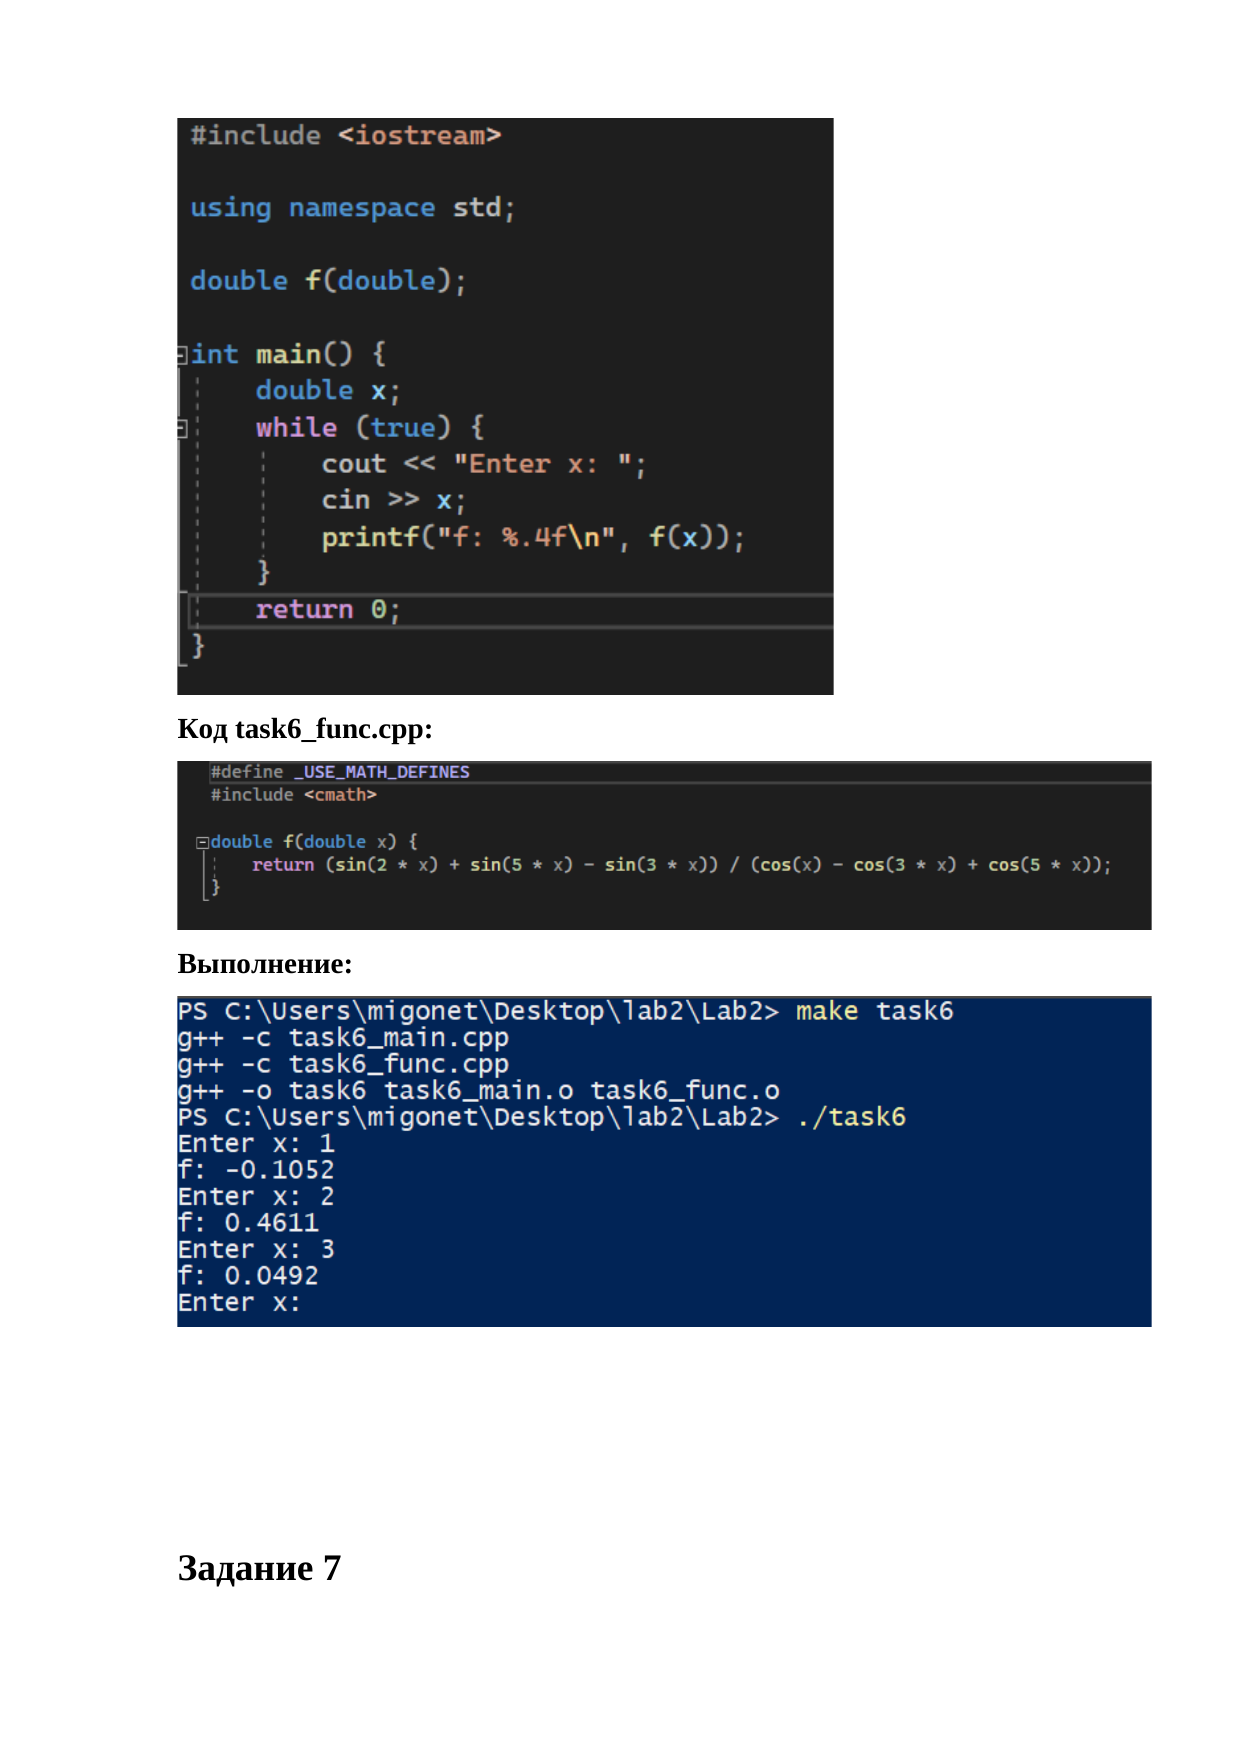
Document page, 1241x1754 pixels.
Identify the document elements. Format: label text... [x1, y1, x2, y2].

picture [177, 118, 834, 695]
picture [177, 996, 1152, 1327]
text Выполнение: [177, 946, 1152, 980]
picture [177, 761, 1152, 930]
text Код task6_func.cpp: [177, 711, 1152, 745]
text Задание 7 [177, 1545, 1152, 1588]
